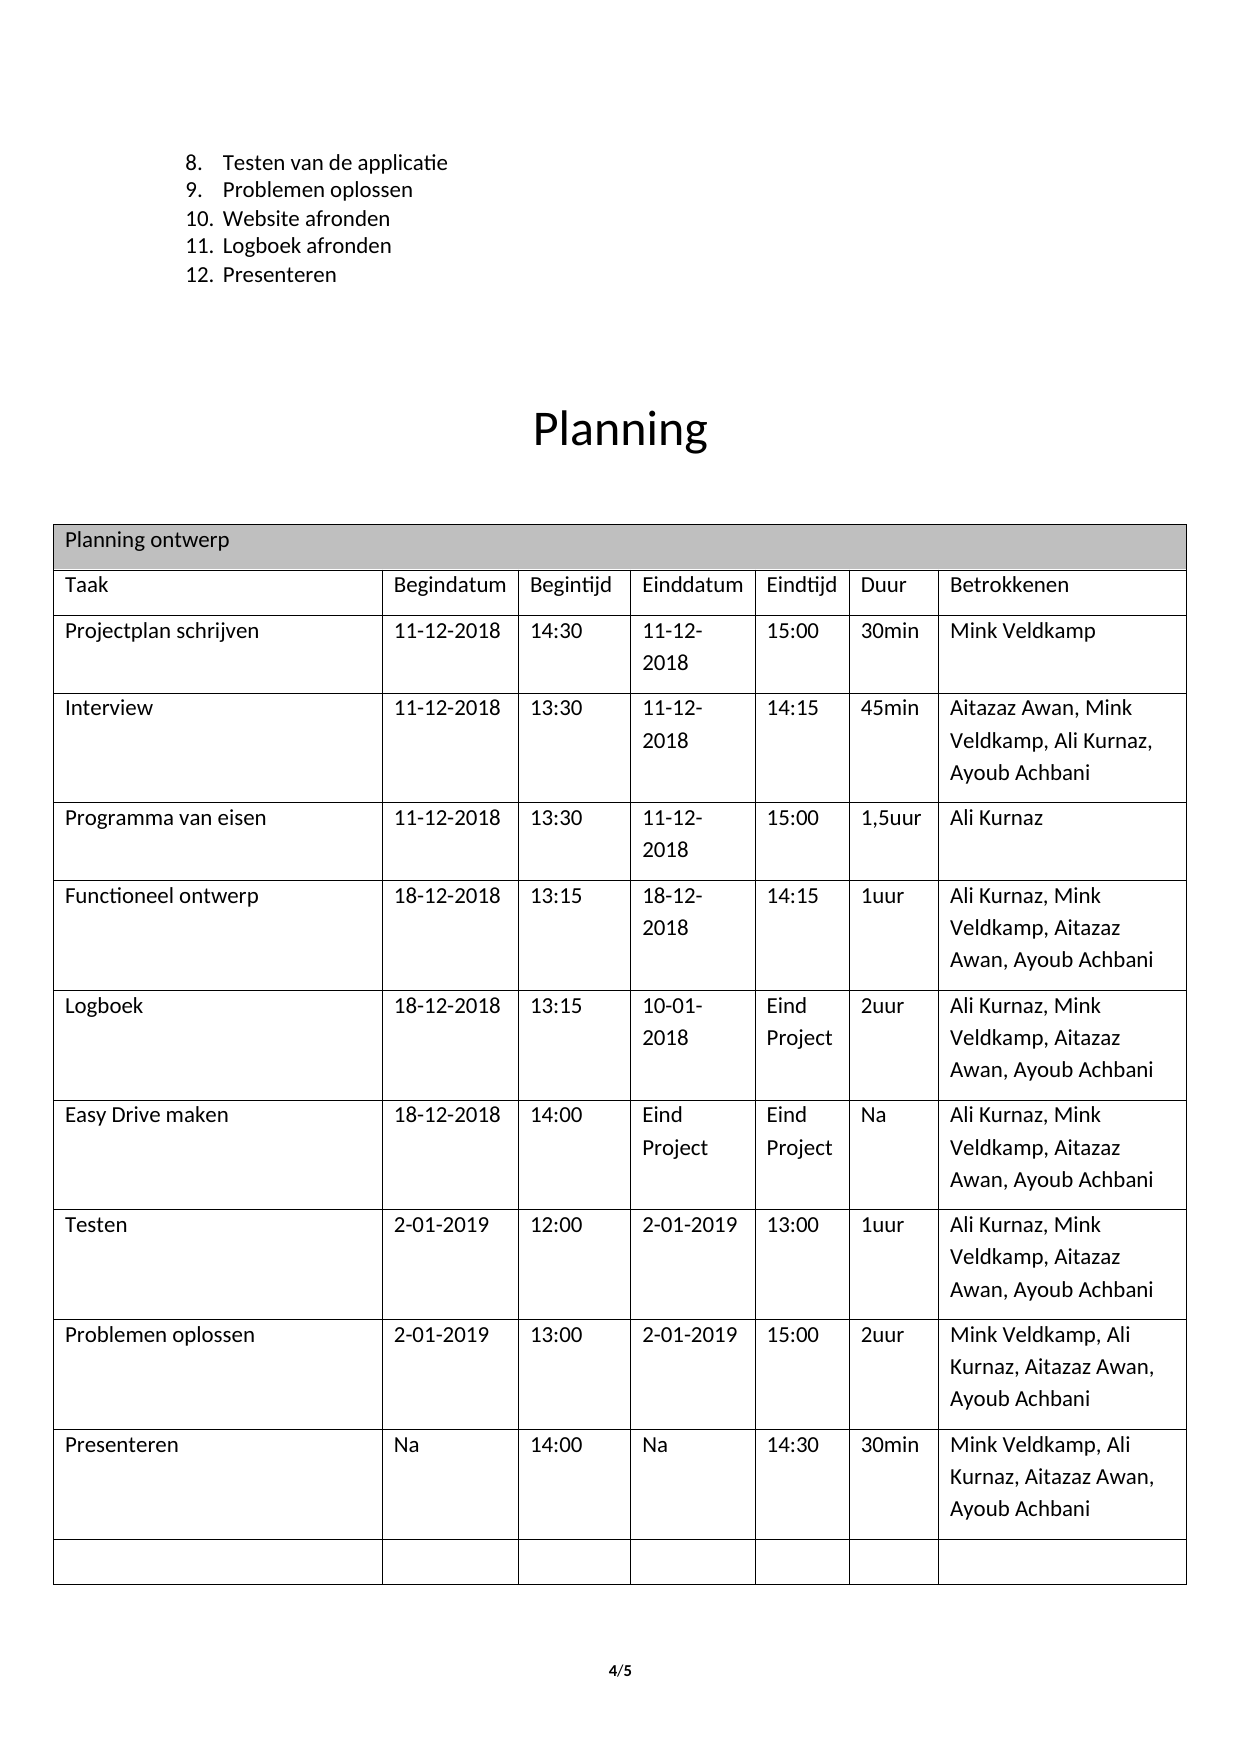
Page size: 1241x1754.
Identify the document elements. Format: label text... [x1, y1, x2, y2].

table_cell 14:00 [519, 1101, 630, 1209]
table_cell 11-12-2018 [631, 803, 755, 880]
table_cell Begindatum [383, 571, 518, 615]
table_cell 18-12-2018 [383, 991, 518, 1099]
table_cell Interview [54, 694, 382, 802]
table_cell 18-12-2018 [383, 1101, 518, 1209]
table_cell Mink Veldkamp [939, 616, 1186, 692]
table_cell Problemen oplossen [54, 1320, 382, 1429]
table_cell 11-12-2018 [631, 694, 755, 802]
table_cell 13:00 [519, 1320, 630, 1429]
table_cell 14:00 [519, 1430, 630, 1539]
table_cell 11-12-2018 [383, 694, 518, 802]
list Logboek afronden [185, 232, 1093, 260]
table_cell Betrokkenen [939, 571, 1186, 615]
table_cell Na [631, 1430, 755, 1539]
table_cell Duur [850, 571, 938, 615]
table_cell Ali Kurnaz, Mink Veldkamp, Aitazaz Awan, Ayoub Achbani [939, 881, 1186, 990]
table_cell 14:15 [756, 694, 849, 802]
table_cell 2-01-2019 [631, 1320, 755, 1429]
table_cell Eindtijd [756, 571, 849, 615]
table_cell 13:30 [519, 803, 630, 880]
table_cell 10-01-2018 [631, 991, 755, 1099]
table_cell 14:30 [519, 616, 630, 692]
table_cell 11-12-2018 [383, 616, 518, 692]
table_cell Ali Kurnaz [939, 803, 1186, 880]
table_cell Functioneel ontwerp [54, 881, 382, 990]
table_cell Ali Kurnaz, Mink Veldkamp, Aitazaz Awan, Ayoub Achbani [939, 1210, 1186, 1319]
table_cell [850, 1540, 938, 1584]
table_cell 15:00 [756, 1320, 849, 1429]
table_cell [939, 1540, 1186, 1584]
table_cell Presenteren [54, 1430, 382, 1539]
subtitle Planning [148, 397, 1093, 458]
table_cell 13:00 [756, 1210, 849, 1319]
table_header Planning ontwerp [54, 525, 1186, 569]
table_cell [54, 1540, 382, 1584]
table_cell Mink Veldkamp, Ali Kurnaz, Aitazaz Awan, Ayoub Achbani [939, 1430, 1186, 1539]
table_cell Eind Project [756, 991, 849, 1099]
table_cell Projectplan schrijven [54, 616, 382, 692]
table_cell [756, 1540, 849, 1584]
list Website afronden [185, 204, 1093, 232]
table_cell Testen [54, 1210, 382, 1319]
table_cell Programma van eisen [54, 803, 382, 880]
table_cell 2-01-2019 [631, 1210, 755, 1319]
table_cell 45min [850, 694, 938, 802]
table_cell 2-01-2019 [383, 1320, 518, 1429]
table_cell 15:00 [756, 616, 849, 692]
list Testen van de applicatie [185, 148, 1093, 176]
table_cell 11-12-2018 [383, 803, 518, 880]
table_cell [631, 1540, 755, 1584]
table_cell Easy Drive maken [54, 1101, 382, 1209]
table_cell Einddatum [631, 571, 755, 615]
table_cell 30min [850, 1430, 938, 1539]
table_cell 2-01-2019 [383, 1210, 518, 1319]
table_cell 2uur [850, 991, 938, 1099]
table_cell Logboek [54, 991, 382, 1099]
table_cell Ali Kurnaz, Mink Veldkamp, Aitazaz Awan, Ayoub Achbani [939, 1101, 1186, 1209]
table_cell 13:15 [519, 991, 630, 1099]
table_cell 1uur [850, 1210, 938, 1319]
table_cell 13:30 [519, 694, 630, 802]
table_cell Na [850, 1101, 938, 1209]
list Presenteren [185, 260, 1093, 288]
table_cell Mink Veldkamp, Ali Kurnaz, Aitazaz Awan, Ayoub Achbani [939, 1320, 1186, 1429]
table_cell Aitazaz Awan, Mink Veldkamp, Ali Kurnaz, Ayoub Achbani [939, 694, 1186, 802]
table_cell [383, 1540, 518, 1584]
table_cell 18-12-2018 [383, 881, 518, 990]
table_cell Eind Project [756, 1101, 849, 1209]
table_cell 1,5uur [850, 803, 938, 880]
table_cell [519, 1540, 630, 1584]
table_cell 14:30 [756, 1430, 849, 1539]
table_cell Taak [54, 571, 382, 615]
table_cell 18-12-2018 [631, 881, 755, 990]
list Problemen oplossen [185, 176, 1093, 204]
table_cell Eind Project [631, 1101, 755, 1209]
table_cell 11-12-2018 [631, 616, 755, 692]
table_cell 1uur [850, 881, 938, 990]
table_cell 30min [850, 616, 938, 692]
table_cell Na [383, 1430, 518, 1539]
table_cell 2uur [850, 1320, 938, 1429]
table_cell 12:00 [519, 1210, 630, 1319]
table_cell 14:15 [756, 881, 849, 990]
table_cell Begintijd [519, 571, 630, 615]
table_cell Ali Kurnaz, Mink Veldkamp, Aitazaz Awan, Ayoub Achbani [939, 991, 1186, 1099]
table_cell 13:15 [519, 881, 630, 990]
table_cell 15:00 [756, 803, 849, 880]
